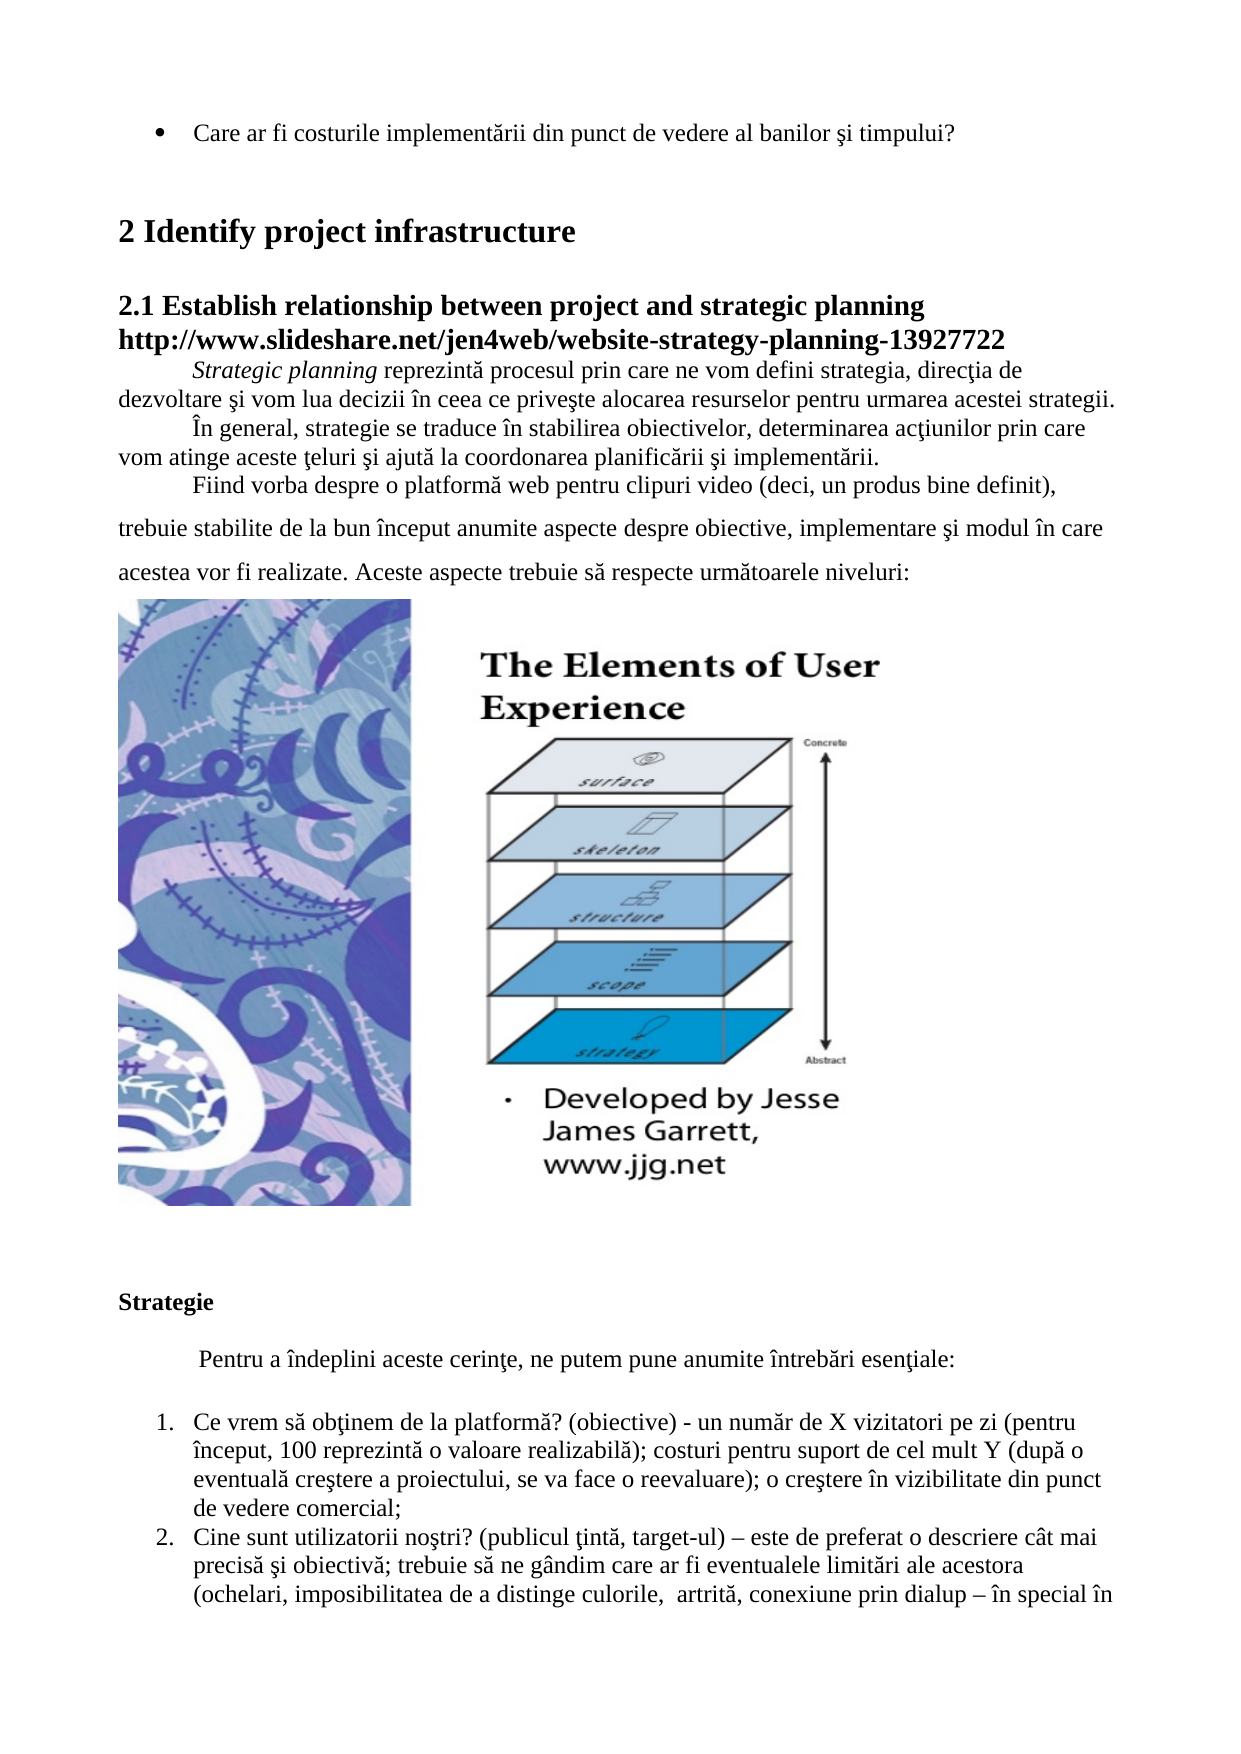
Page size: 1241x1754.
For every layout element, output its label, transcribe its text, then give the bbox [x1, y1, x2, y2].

text Pentru a îndeplini aceste cerinţe, ne putem pune anumite întrebări esenţiale: [118, 1344, 1122, 1373]
text Fiind vorba despre o platformă web pentru clipuri video (deci, un produs bine definit), trebuie stabilite de la bun început anumite aspecte despre obiective, implementare şi modul în care acestea vor fi realizate. Aceste aspecte trebuie să respecte următoarele niveluri: [118, 470, 1122, 585]
text 2.1 Establish relationship between project and strategic planning [118, 288, 1122, 322]
picture [118, 599, 1123, 1206]
list Ce vrem să obţinem de la platformă? (obiective) - un număr de X vizitatori pe zi (pentru început, 100 reprezintă o valoare realizabilă); costuri pentru suport de cel mult Y (după o eventuală creştere a proiectului, se va face o reevaluare); o creştere în vizibilitate din punct de vedere comercial; [156, 1407, 1122, 1522]
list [156, 1522, 1122, 1608]
text Strategie [118, 1287, 1122, 1316]
list Care ar fi costurile implementării din punct de vedere al banilor şi timpului? [156, 118, 1122, 147]
text 2 Identify project infrastructure [118, 212, 1122, 250]
text Strategic planning reprezintă procesul prin care ne vom defini strategia, direcţia de dezvoltare şi vom lua decizii în ceea ce priveşte alocarea resurselor pentru urmarea acestei strategii. În general, strategie se traduce în stabilirea obiectivelor, determinarea acţiunilor prin care vom atinge aceste ţeluri şi ajută la coordonarea planificării şi implementării. [118, 355, 1122, 470]
text http://www.slideshare.net/jen4web/website-strategy-planning-13927722 [118, 322, 1122, 355]
